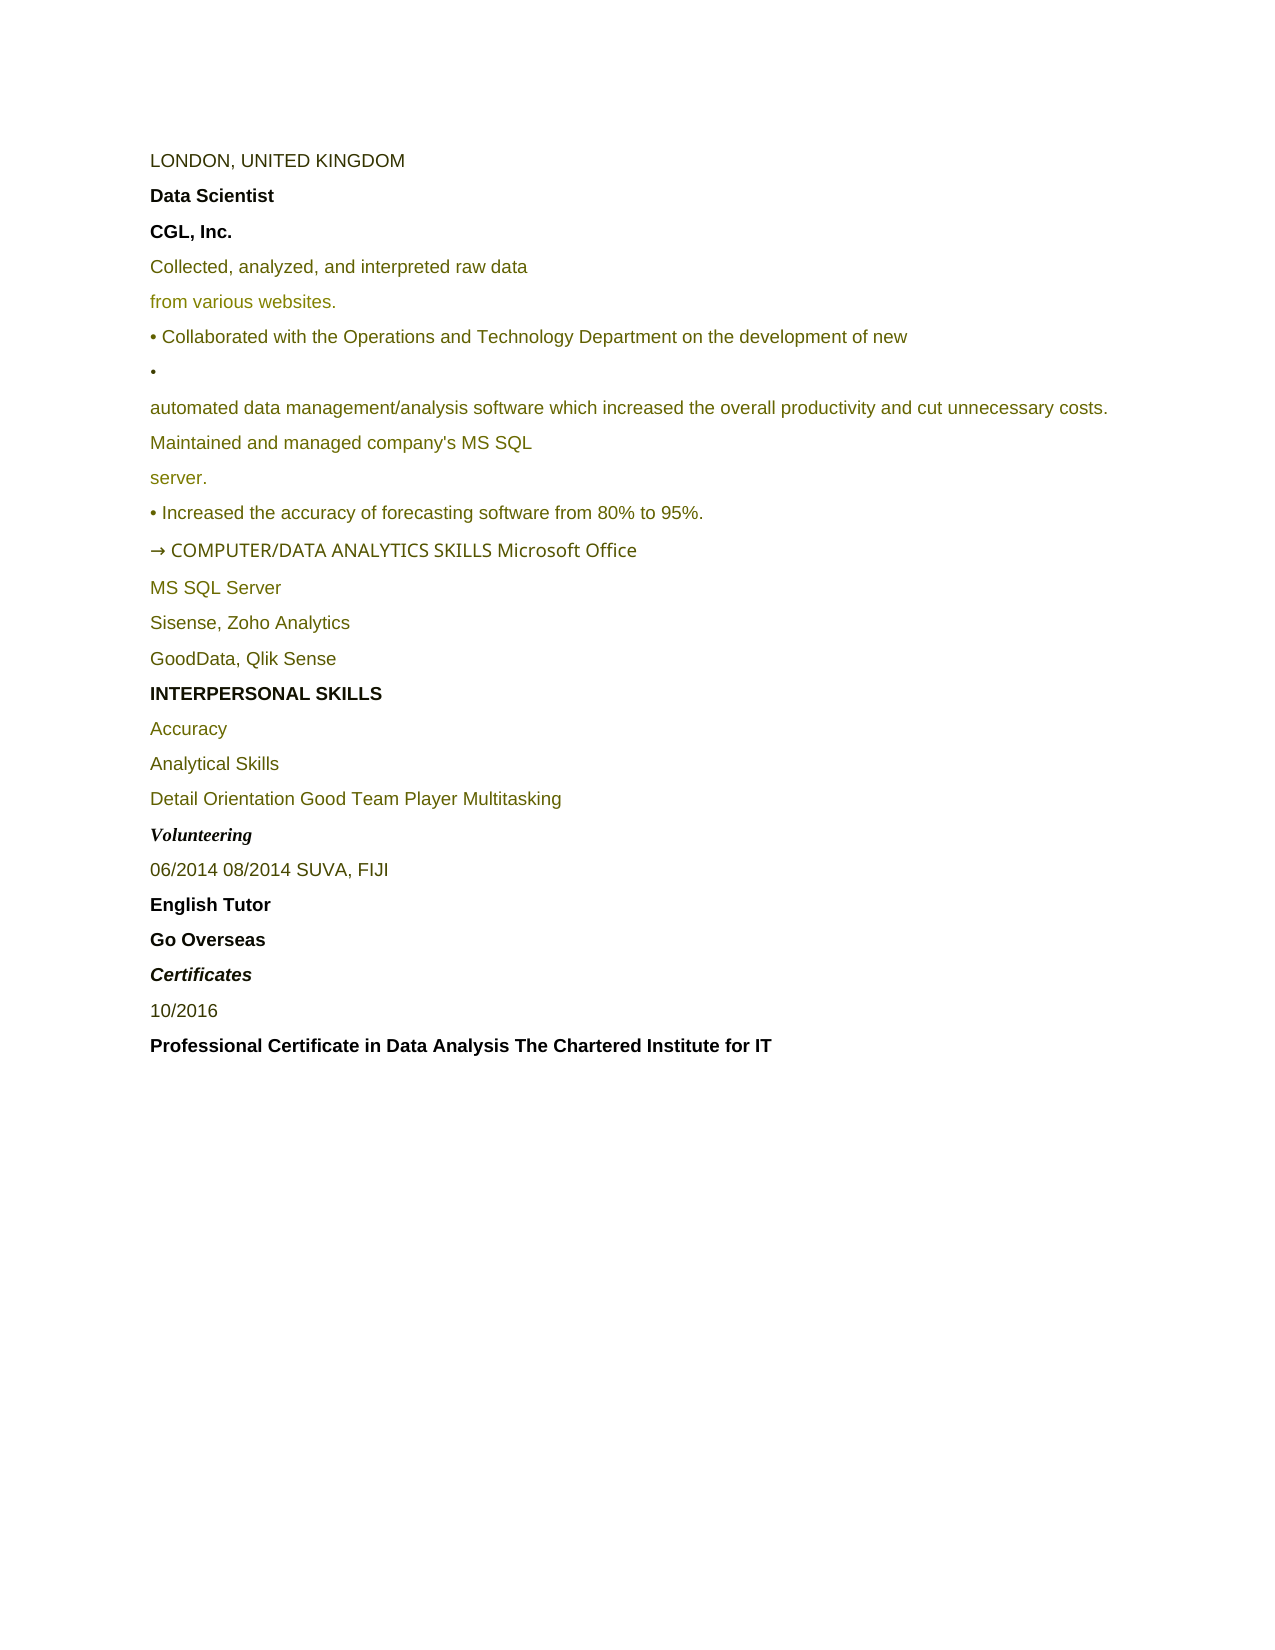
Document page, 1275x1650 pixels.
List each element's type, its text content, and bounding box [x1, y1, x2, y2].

text Analytical Skills [150, 753, 1125, 774]
text English Tutor [150, 894, 1125, 915]
text 10/2016 [150, 999, 1125, 1021]
text LONDON, UNITED KINGDOM [150, 150, 1125, 172]
text • Increased the accuracy of forecasting software from 80% to 95%. [150, 502, 1125, 524]
text Professional Certificate in Data Analysis The Chartered Institute for IT [150, 1035, 1125, 1056]
text • [150, 361, 1125, 383]
text Accuracy [150, 718, 1125, 739]
text Collected, analyzed, and interpreted raw data [150, 256, 1125, 277]
text Go Overseas [150, 929, 1125, 951]
text Volunteering [150, 823, 1125, 845]
text GoodData, Qlik Sense [150, 647, 1125, 669]
text Data Scientist [150, 185, 1125, 207]
text automated data management/analysis software which increased the overall productivity and cut unnecessary costs. [150, 396, 1125, 418]
text MS SQL Server [150, 577, 1125, 598]
text Detail Orientation Good Team Player Multitasking [150, 788, 1125, 810]
text CGL, Inc. [150, 220, 1125, 242]
text Sisense, Zoho Analytics [150, 612, 1125, 634]
text Certificates [150, 964, 1125, 986]
text 06/2014 08/2014 SUVA, FIJI [150, 859, 1125, 880]
text from various websites. [150, 291, 1125, 312]
text • Collaborated with the Operations and Technology Department on the development of new [150, 326, 1125, 348]
text INTERPERSONAL SKILLS [150, 683, 1125, 704]
text → COMPUTER/DATA ANALYTICS SKILLS Microsoft Office [150, 537, 1125, 563]
text server. [150, 467, 1125, 488]
text Maintained and managed company's MS SQL [150, 432, 1125, 453]
